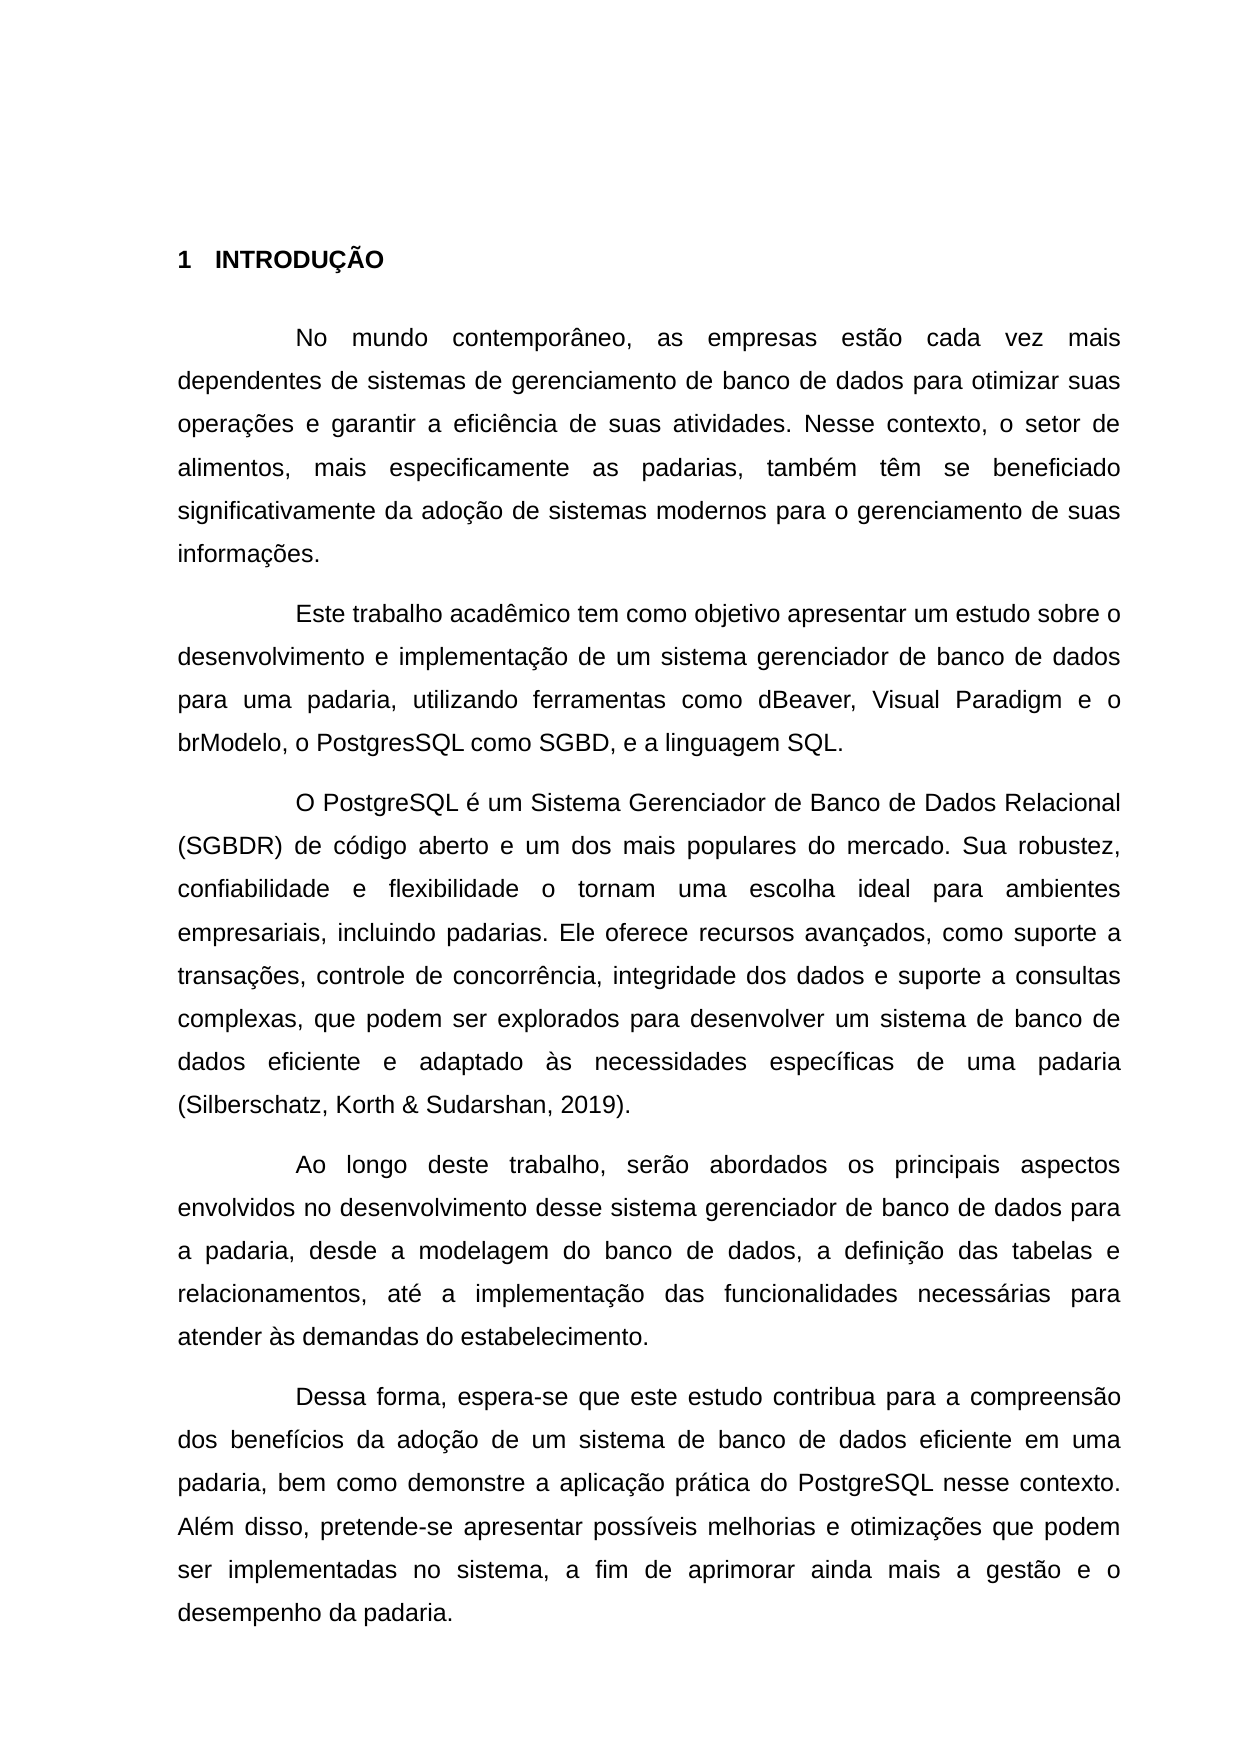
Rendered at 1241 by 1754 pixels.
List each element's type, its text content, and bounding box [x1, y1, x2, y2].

text Dessa forma, espera-se que este estudo contribua para a compreensão dos benefícios da adoção de um sistema de banco de dados eficiente em uma padaria, bem como demonstre a aplicação prática do PostgreSQL nesse contexto. Além disso, pretende-se apresentar possíveis melhorias e otimizações que podem ser implementadas no sistema, a fim de aprimorar ainda mais a gestão e o desempenho da padaria. [177, 1382, 1122, 1627]
text O PostgreSQL é um Sistema Gerenciador de Banco de Dados Relacional (SGBDR) de código aberto e um dos mais populares do mercado. Sua robustez, confiabilidade e flexibilidade o tornam uma escolha ideal para ambientes empresariais, incluindo padarias. Ele oferece recursos avançados, como suporte a transações, controle de concorrência, integridade dos dados e suporte a consultas complexas, que podem ser explorados para desenvolver um sistema de banco de dados eficiente e adaptado às necessidades específicas de uma padaria (Silberschatz, Korth & Sudarshan, 2019). [177, 788, 1122, 1119]
subtitle INTRODUÇÃO [177, 245, 1122, 274]
text Ao longo deste trabalho, serão abordados os principais aspectos envolvidos no desenvolvimento desse sistema gerenciador de banco de dados para a padaria, desde a modelagem do banco de dados, a definição das tabelas e relacionamentos, até a implementação das funcionalidades necessárias para atender às demandas do estabelecimento. [177, 1150, 1122, 1351]
text No mundo contemporâneo, as empresas estão cada vez mais dependentes de sistemas de gerenciamento de banco de dados para otimizar suas operações e garantir a eficiência de suas atividades. Nesse contexto, o setor de alimentos, mais especificamente as padarias, também têm se beneficiado significativamente da adoção de sistemas modernos para o gerenciamento de suas informações. [177, 323, 1122, 568]
text Este trabalho acadêmico tem como objetivo apresentar um estudo sobre o desenvolvimento e implementação de um sistema gerenciador de banco de dados para uma padaria, utilizando ferramentas como dBeaver, Visual Paradigm e o brModelo, o PostgresSQL como SGBD, e a linguagem SQL. [177, 599, 1122, 757]
